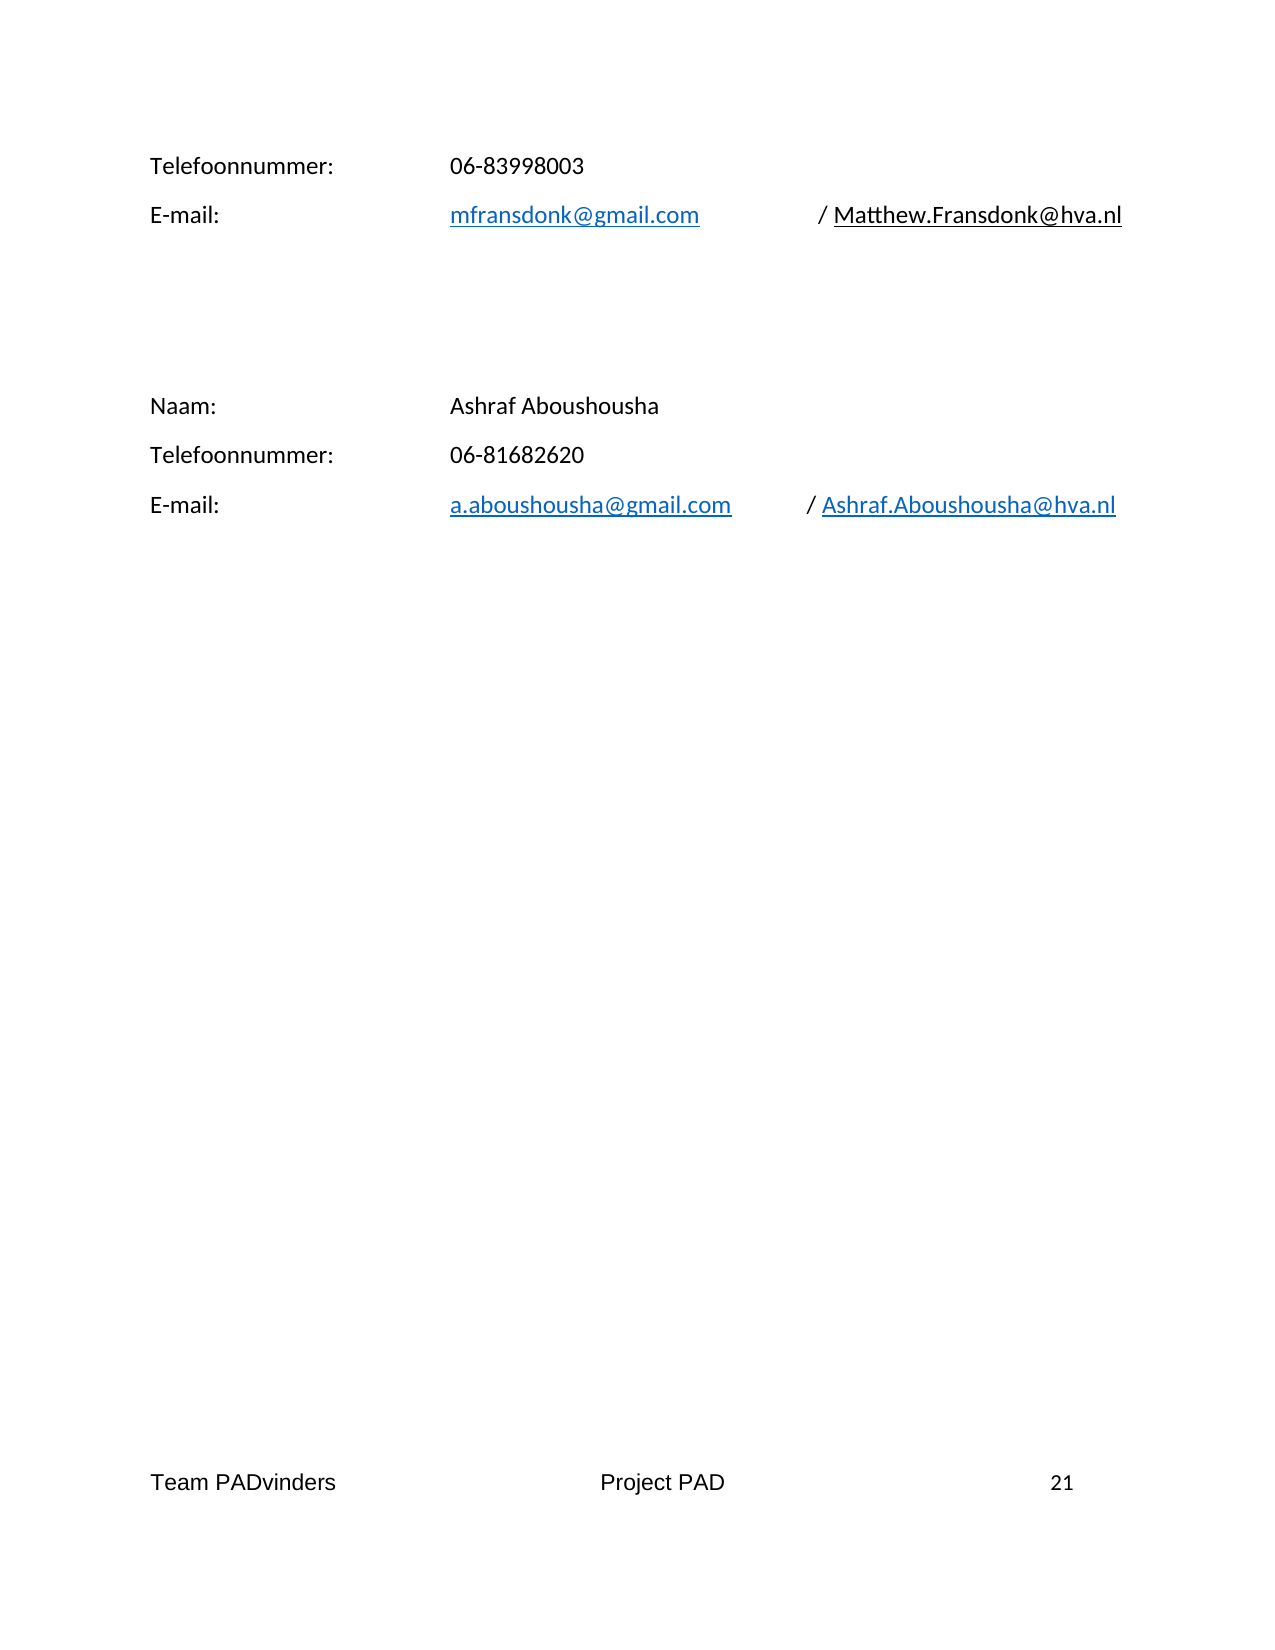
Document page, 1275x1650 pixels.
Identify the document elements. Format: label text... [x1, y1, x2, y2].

text E-mail: a.aboushousha@gmail.com / Ashraf.Aboushousha@hva.nl [150, 489, 1125, 519]
text Naam: Ashraf Aboushousha [150, 390, 1125, 420]
text Telefoonnummer: 06-83998003 [150, 150, 1125, 181]
text Telefoonnummer: 06-81682620 [150, 439, 1125, 470]
text E-mail: mfransdonk@gmail.com / Matthew.Fransdonk@hva.nl [150, 199, 1125, 230]
